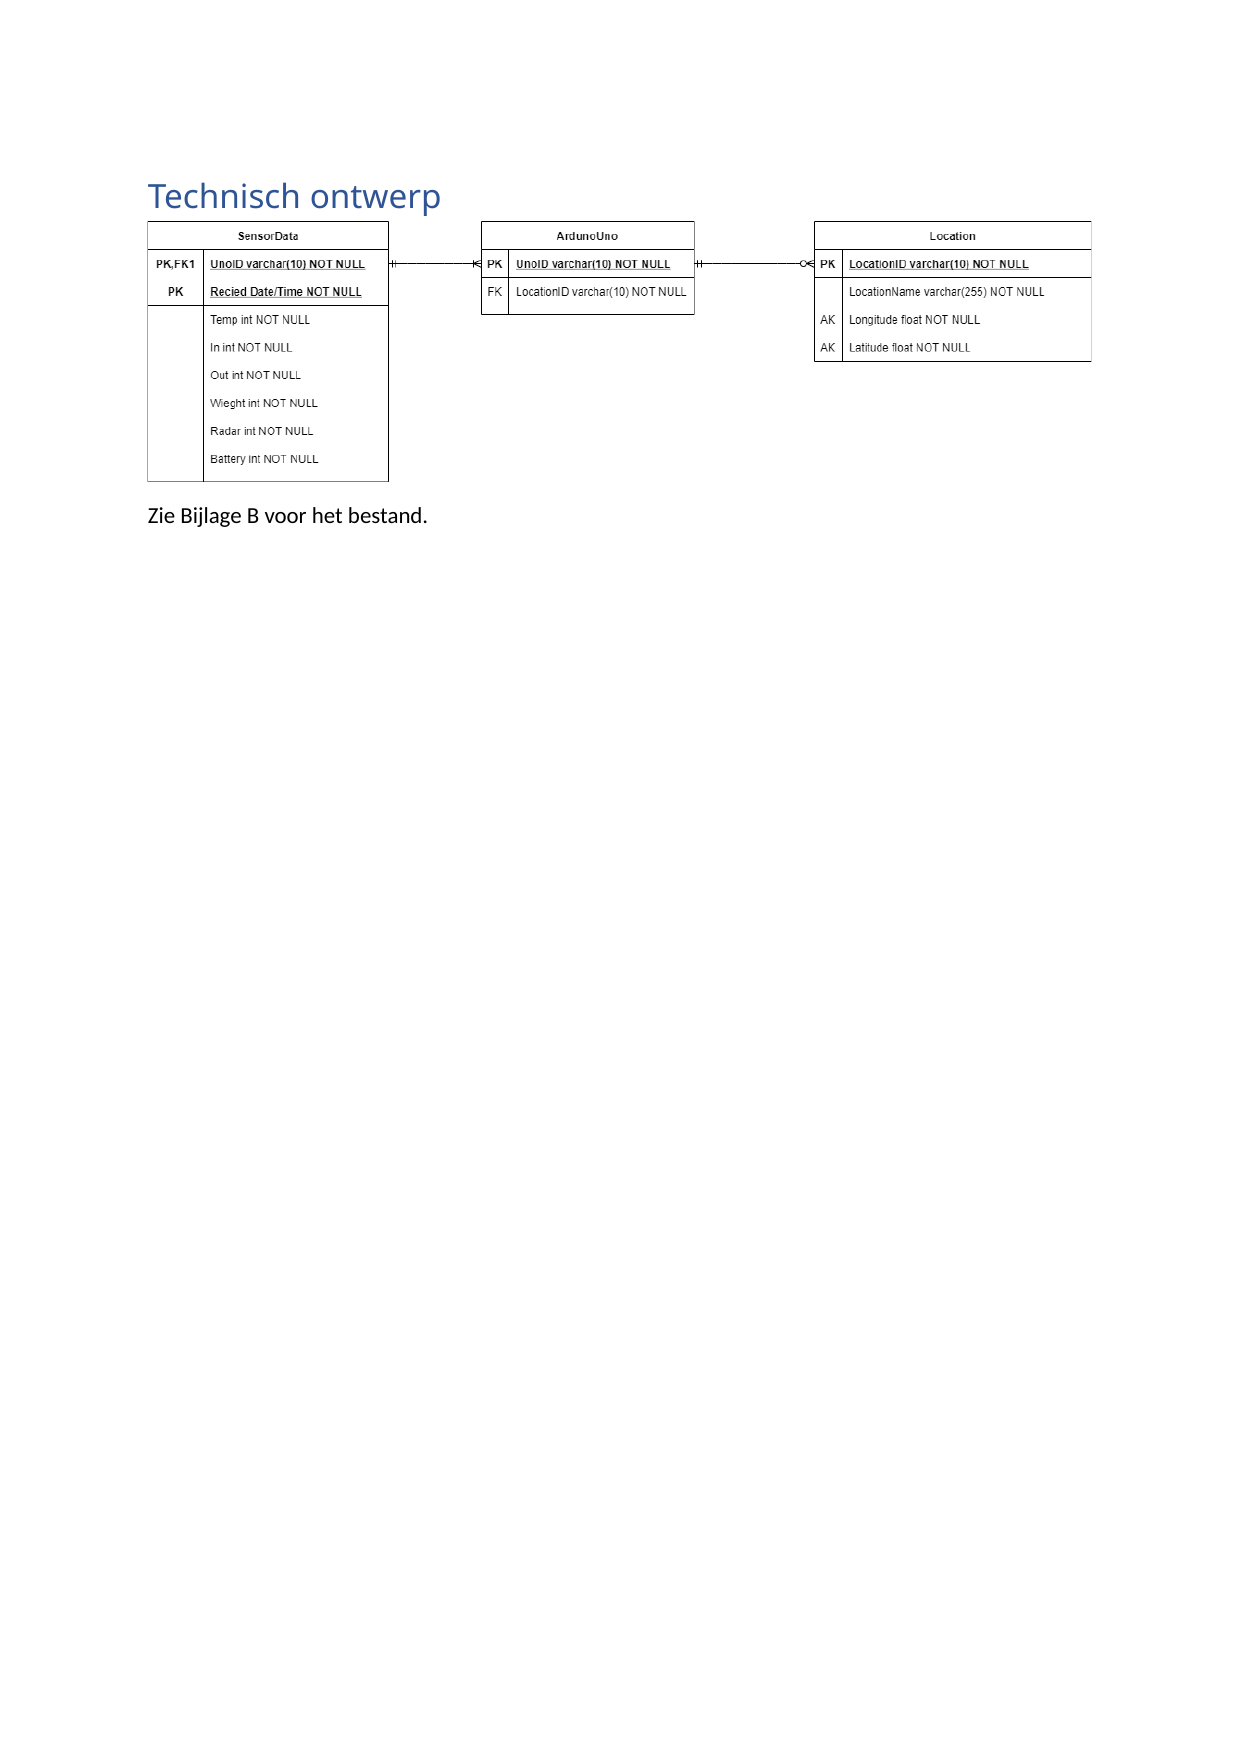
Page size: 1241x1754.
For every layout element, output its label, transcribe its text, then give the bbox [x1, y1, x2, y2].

subtitle Technisch ontwerp [148, 173, 1093, 218]
picture [147, 221, 1092, 482]
text Zie Bijlage B voor het bestand. [148, 501, 1093, 529]
